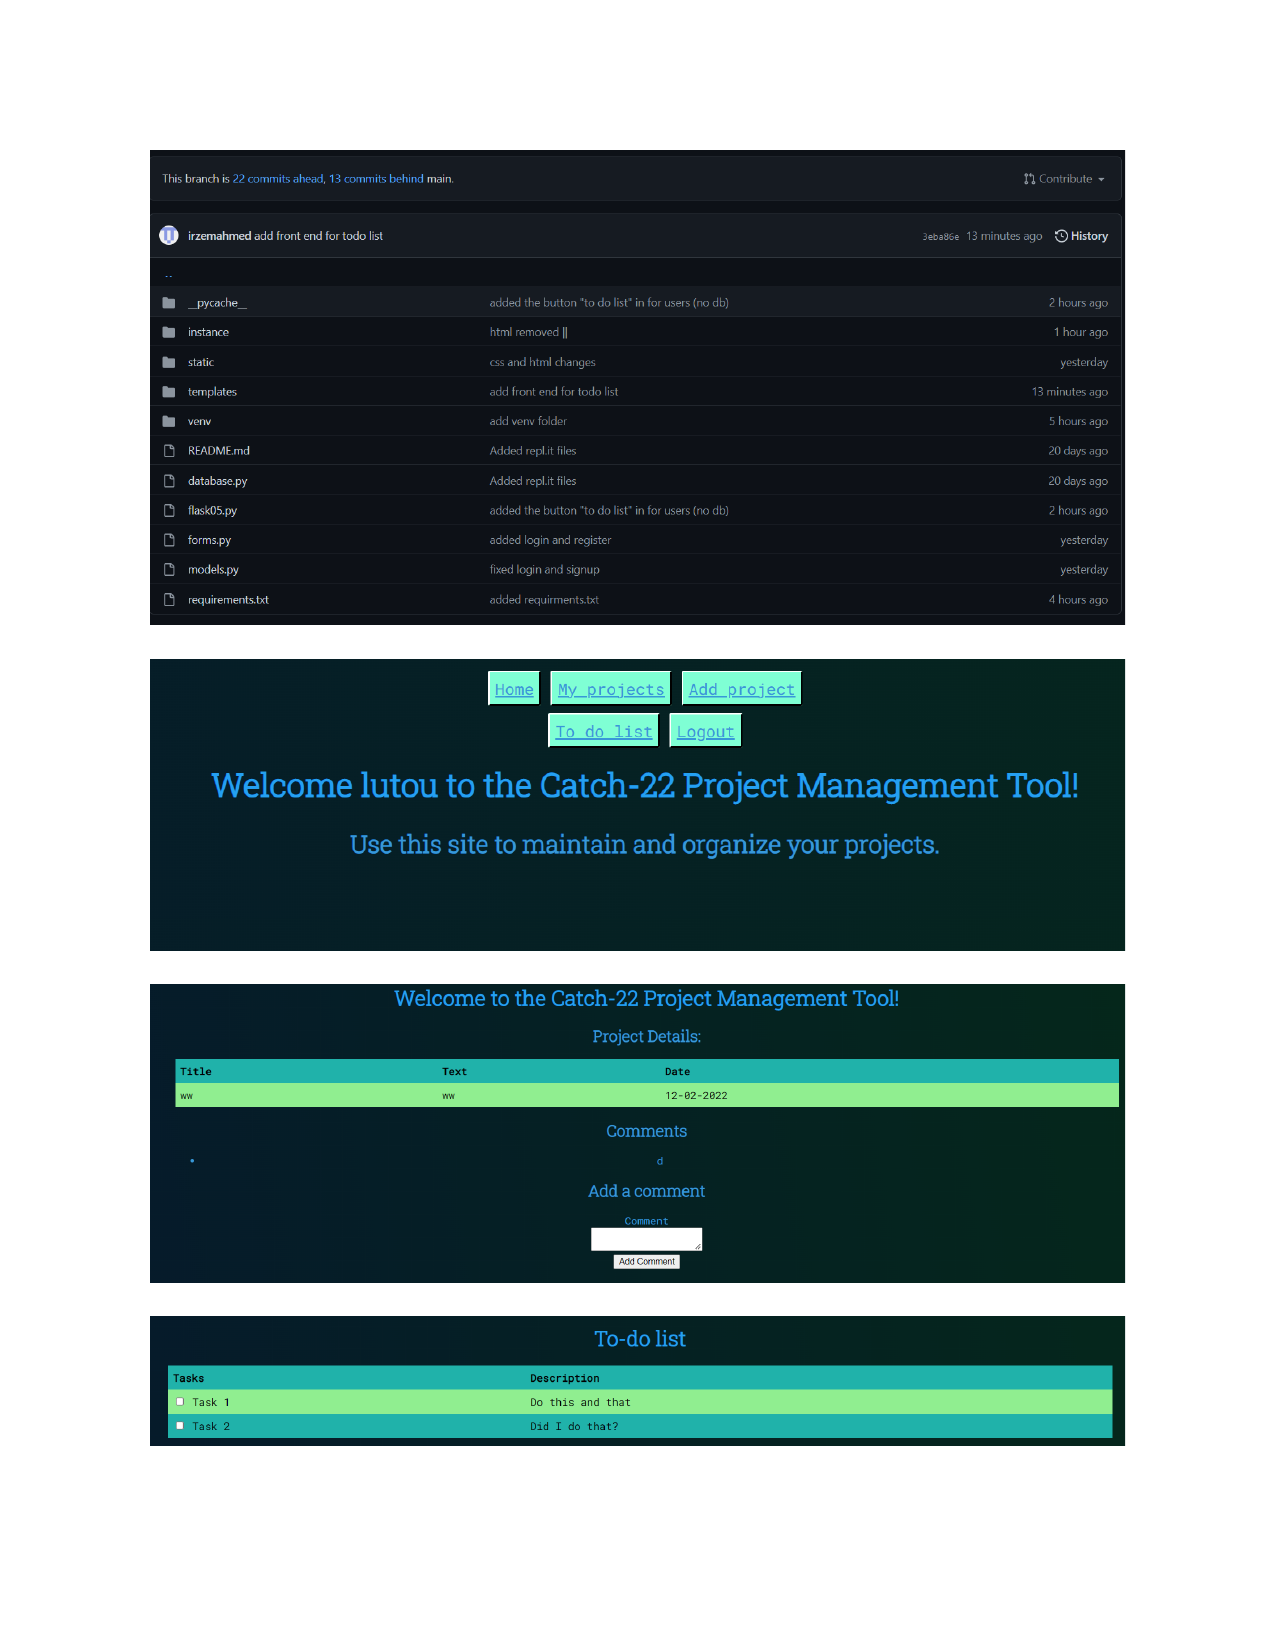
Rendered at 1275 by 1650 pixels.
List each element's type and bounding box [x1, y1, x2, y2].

picture [150, 150, 1125, 625]
picture [150, 659, 1125, 951]
picture [150, 984, 1125, 1283]
picture [150, 1316, 1125, 1446]
